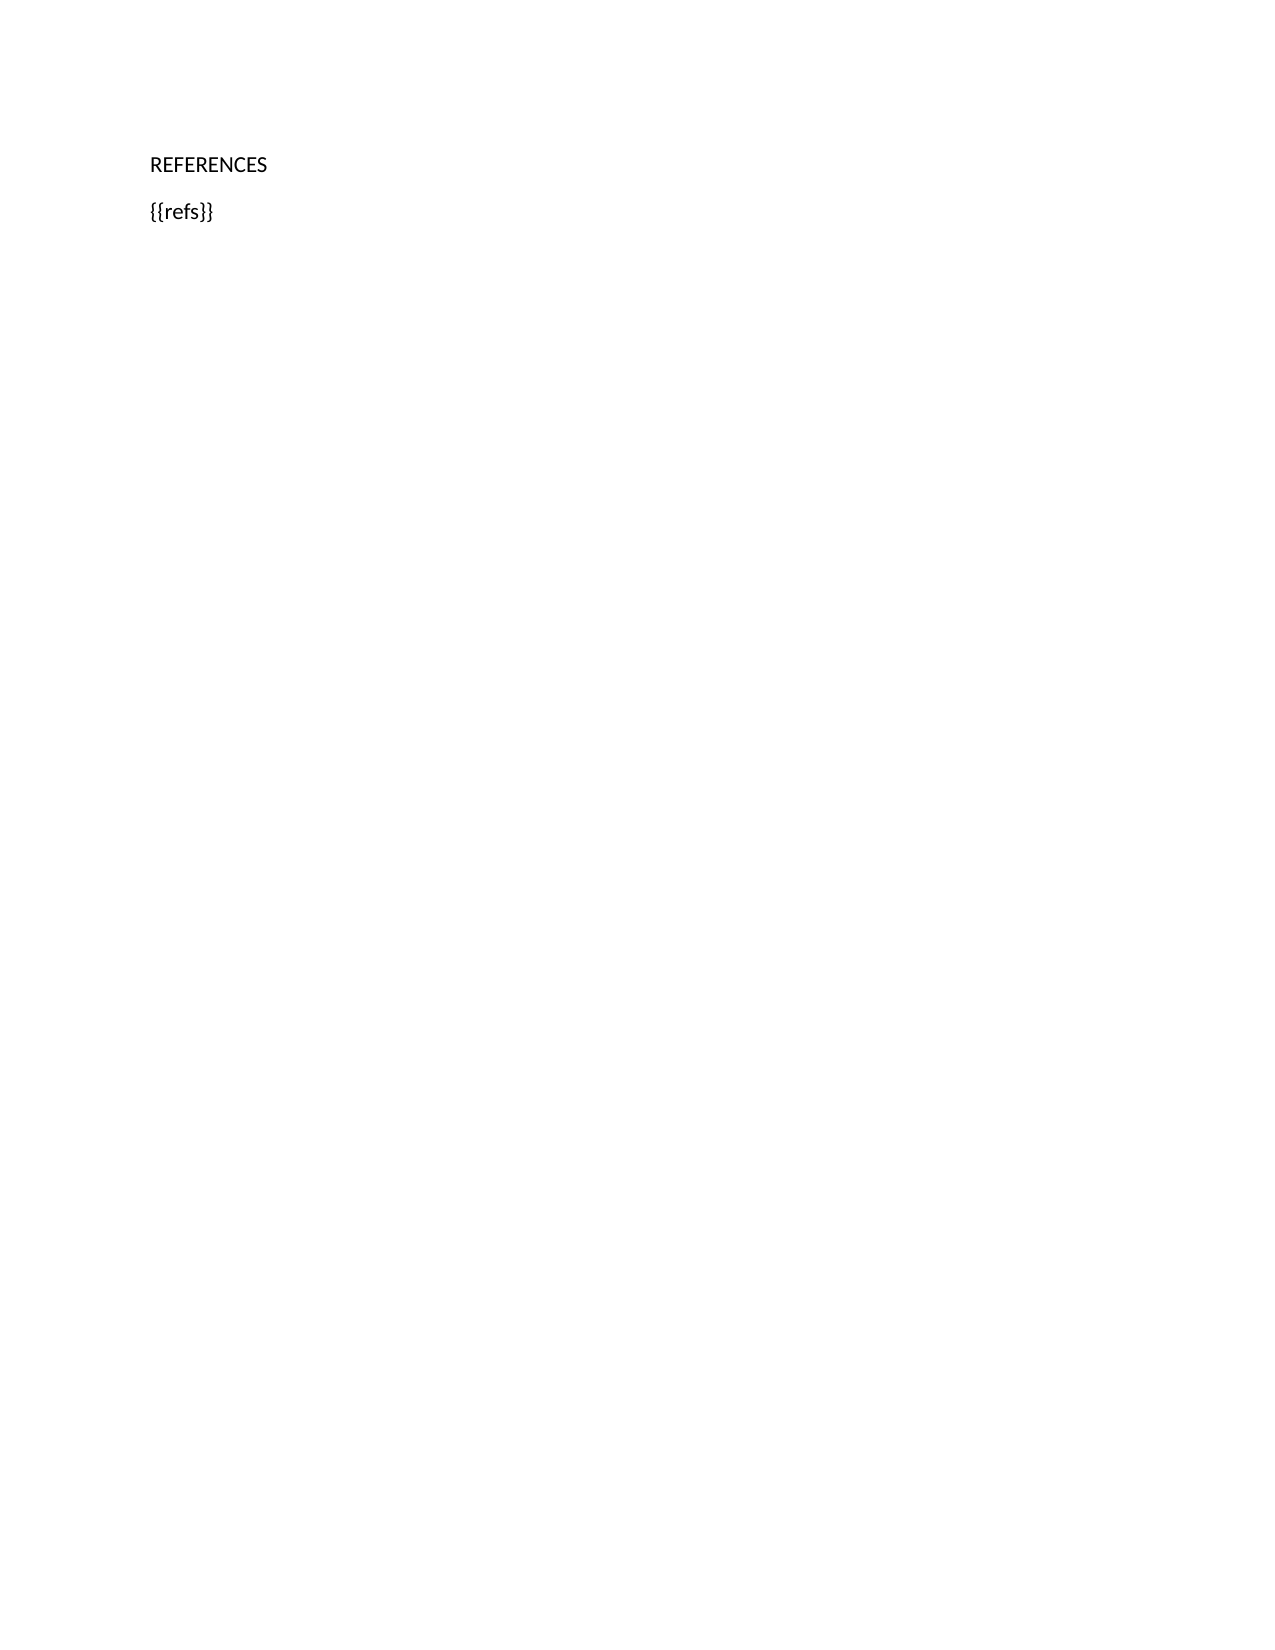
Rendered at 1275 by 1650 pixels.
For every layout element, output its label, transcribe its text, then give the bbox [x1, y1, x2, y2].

text {{refs}} [150, 197, 1125, 225]
text REFERENCES [150, 150, 1125, 178]
